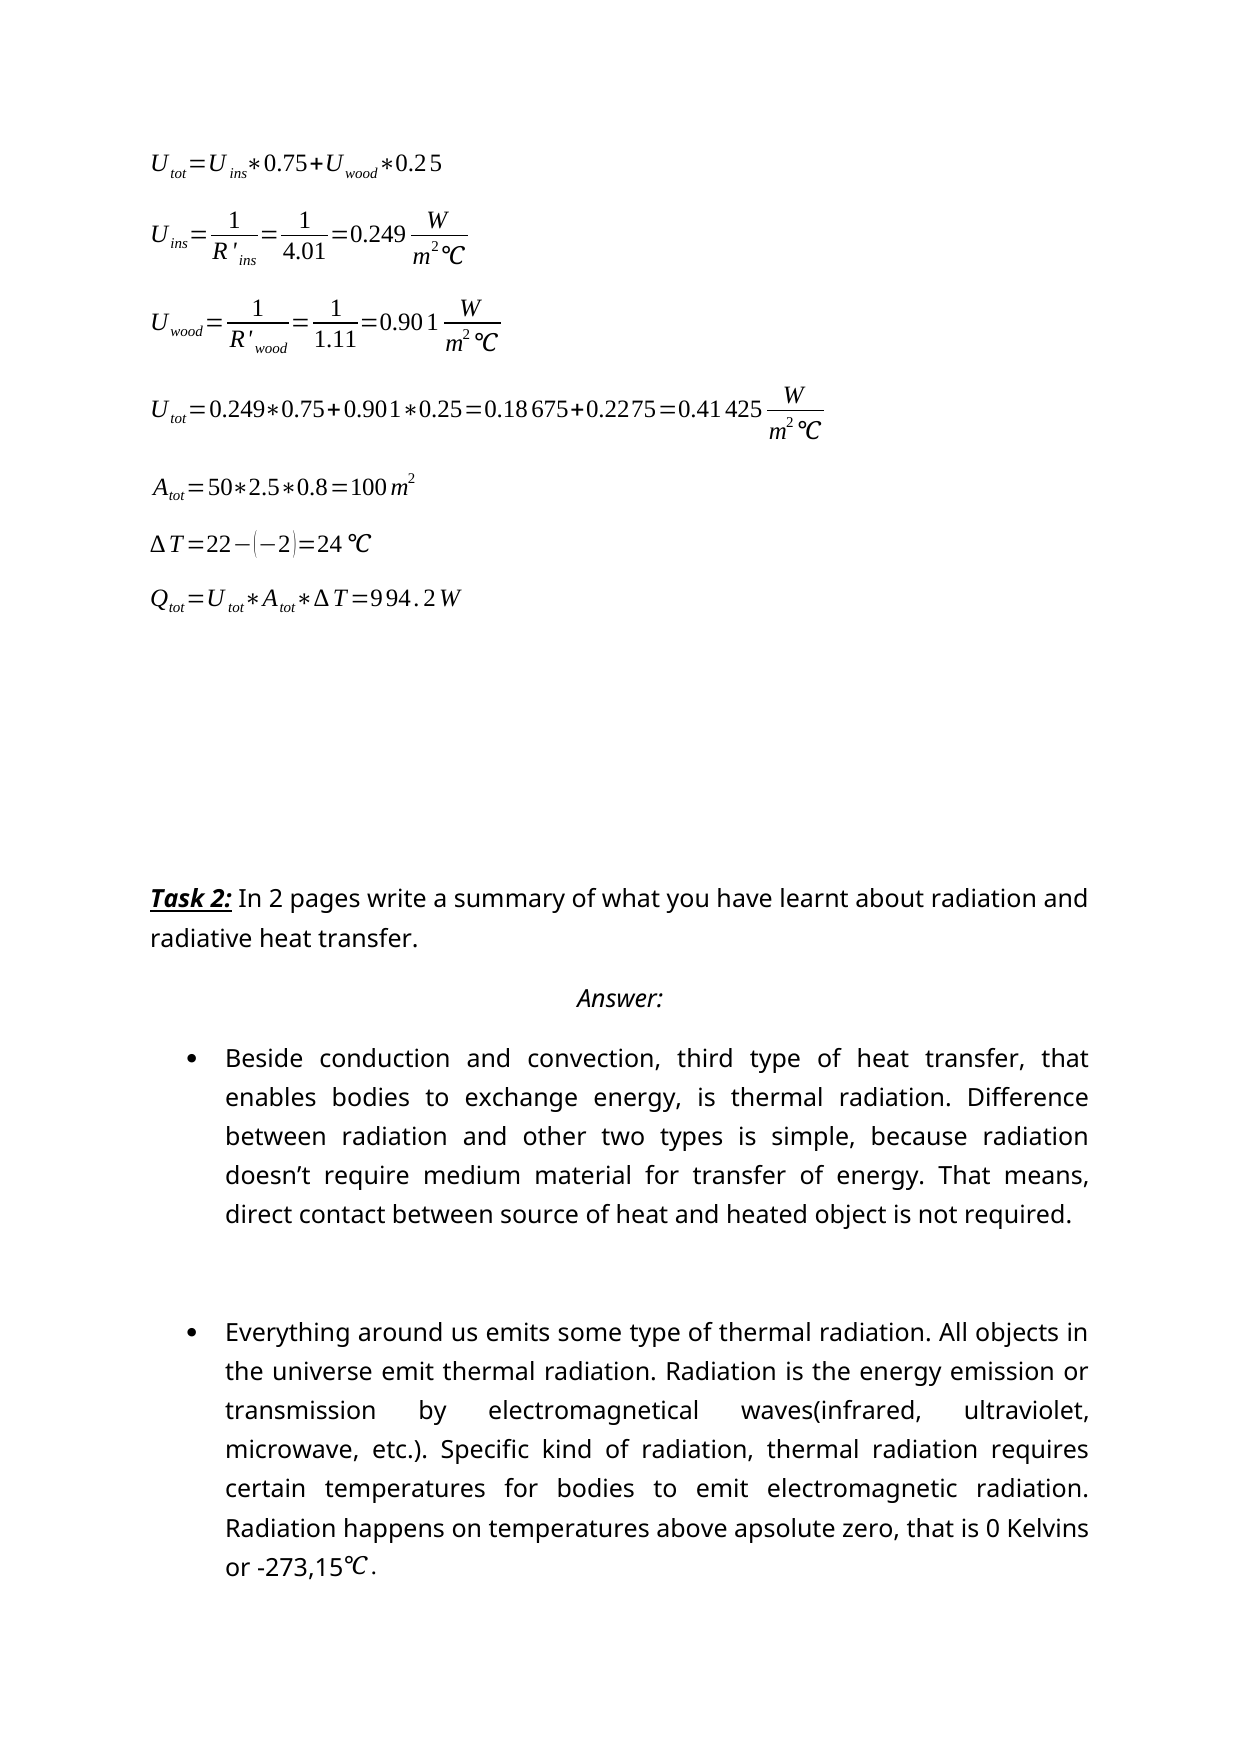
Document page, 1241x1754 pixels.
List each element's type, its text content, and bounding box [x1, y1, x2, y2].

list Beside conduction and convection, third type of heat transfer, that enables bodies to exchange energy, is thermal radiation. Difference between radiation and other two types is simple, because radiation doesn’t require medium material for transfer of energy. That means, direct contact between source of heat and heated object is not required. [187, 1040, 1090, 1231]
text Answer: [150, 980, 1090, 1014]
list Everything around us emits some type of thermal radiation. All objects in the universe emit thermal radiation. Radiation is the energy emission or transmission by electromagnetical waves(infrared, ultraviolet, microwave, etc.). Specific kind of radiation, thermal radiation requires certain temperatures for bodies to emit electromagnetic radiation. Radiation happens on temperatures above apsolute zero, that is 0 Kelvins or -273,15 [187, 1314, 1090, 1583]
text Task 2: In 2 pages write a summary of what you have learnt about radiation and radiative heat transfer. [150, 881, 1090, 954]
